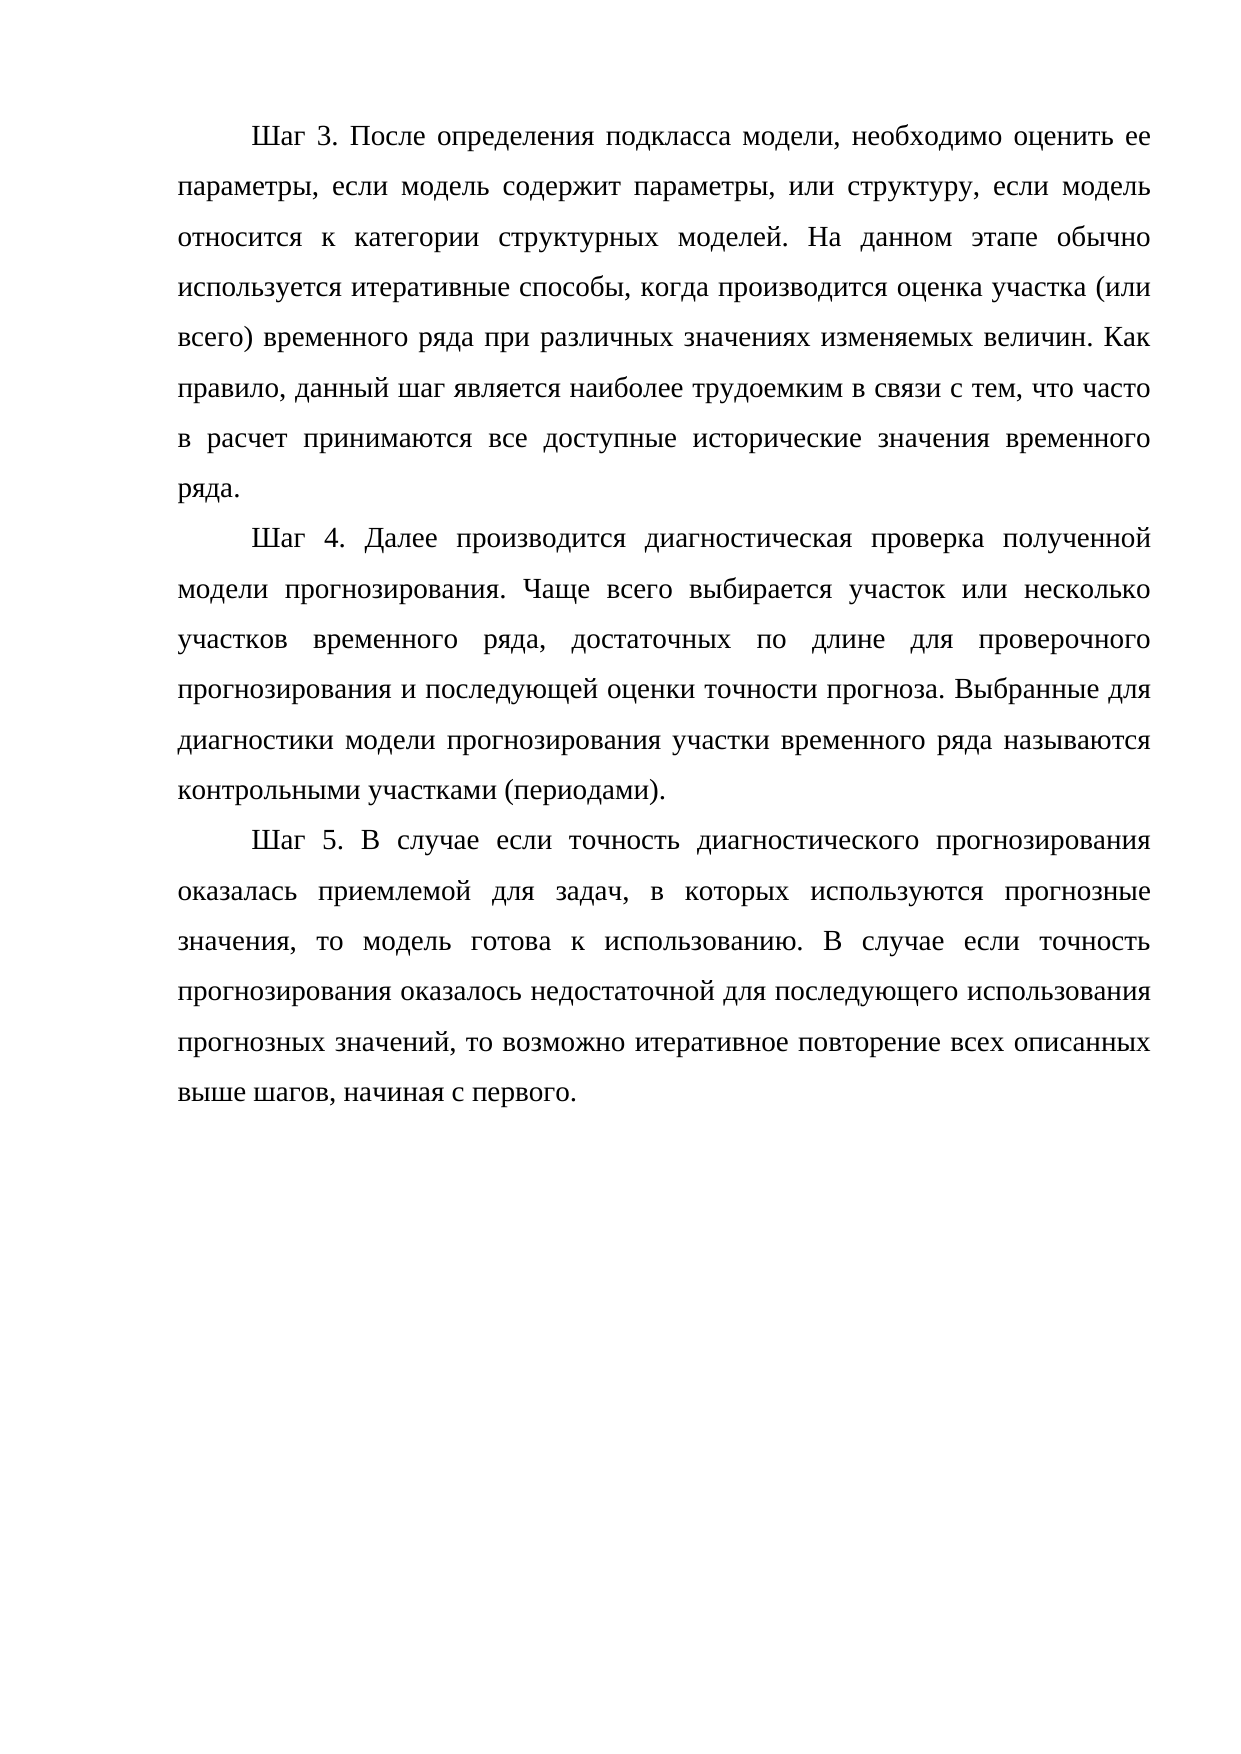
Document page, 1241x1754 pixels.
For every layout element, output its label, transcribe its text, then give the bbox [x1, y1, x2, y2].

text Шаг 4. Далее производится диагностическая проверка полученной модели прогнозирования. Чаще всего выбирается участок или несколько участков временного ряда, достаточных по длине для проверочного прогнозирования и последующей оценки точности прогноза. Выбранные для диагностики модели прогнозирования участки временного ряда называются контрольными участками (периодами). [177, 521, 1152, 806]
text Шаг 3. После определения подкласса модели, необходимо оценить ее параметры, если модель содержит параметры, или структуру, если модель относится к категории структурных моделей. На данном этапе обычно используется итеративные способы, когда производится оценка участка (или всего) временного ряда при различных значениях изменяемых величин. Как правило, данный шаг является наиболее трудоемким в связи с тем, что часто в расчет принимаются все доступные исторические значения временного ряда. [177, 118, 1152, 504]
text Шаг 5. В случае если точность диагностического прогнозирования оказалась приемлемой для задач, в которых используются прогнозные значения, то модель готова к использованию. В случае если точность прогнозирования оказалось недостаточной для последующего использования прогнозных значений, то возможно итеративное повторение всех описанных выше шагов, начиная с первого. [177, 822, 1152, 1108]
